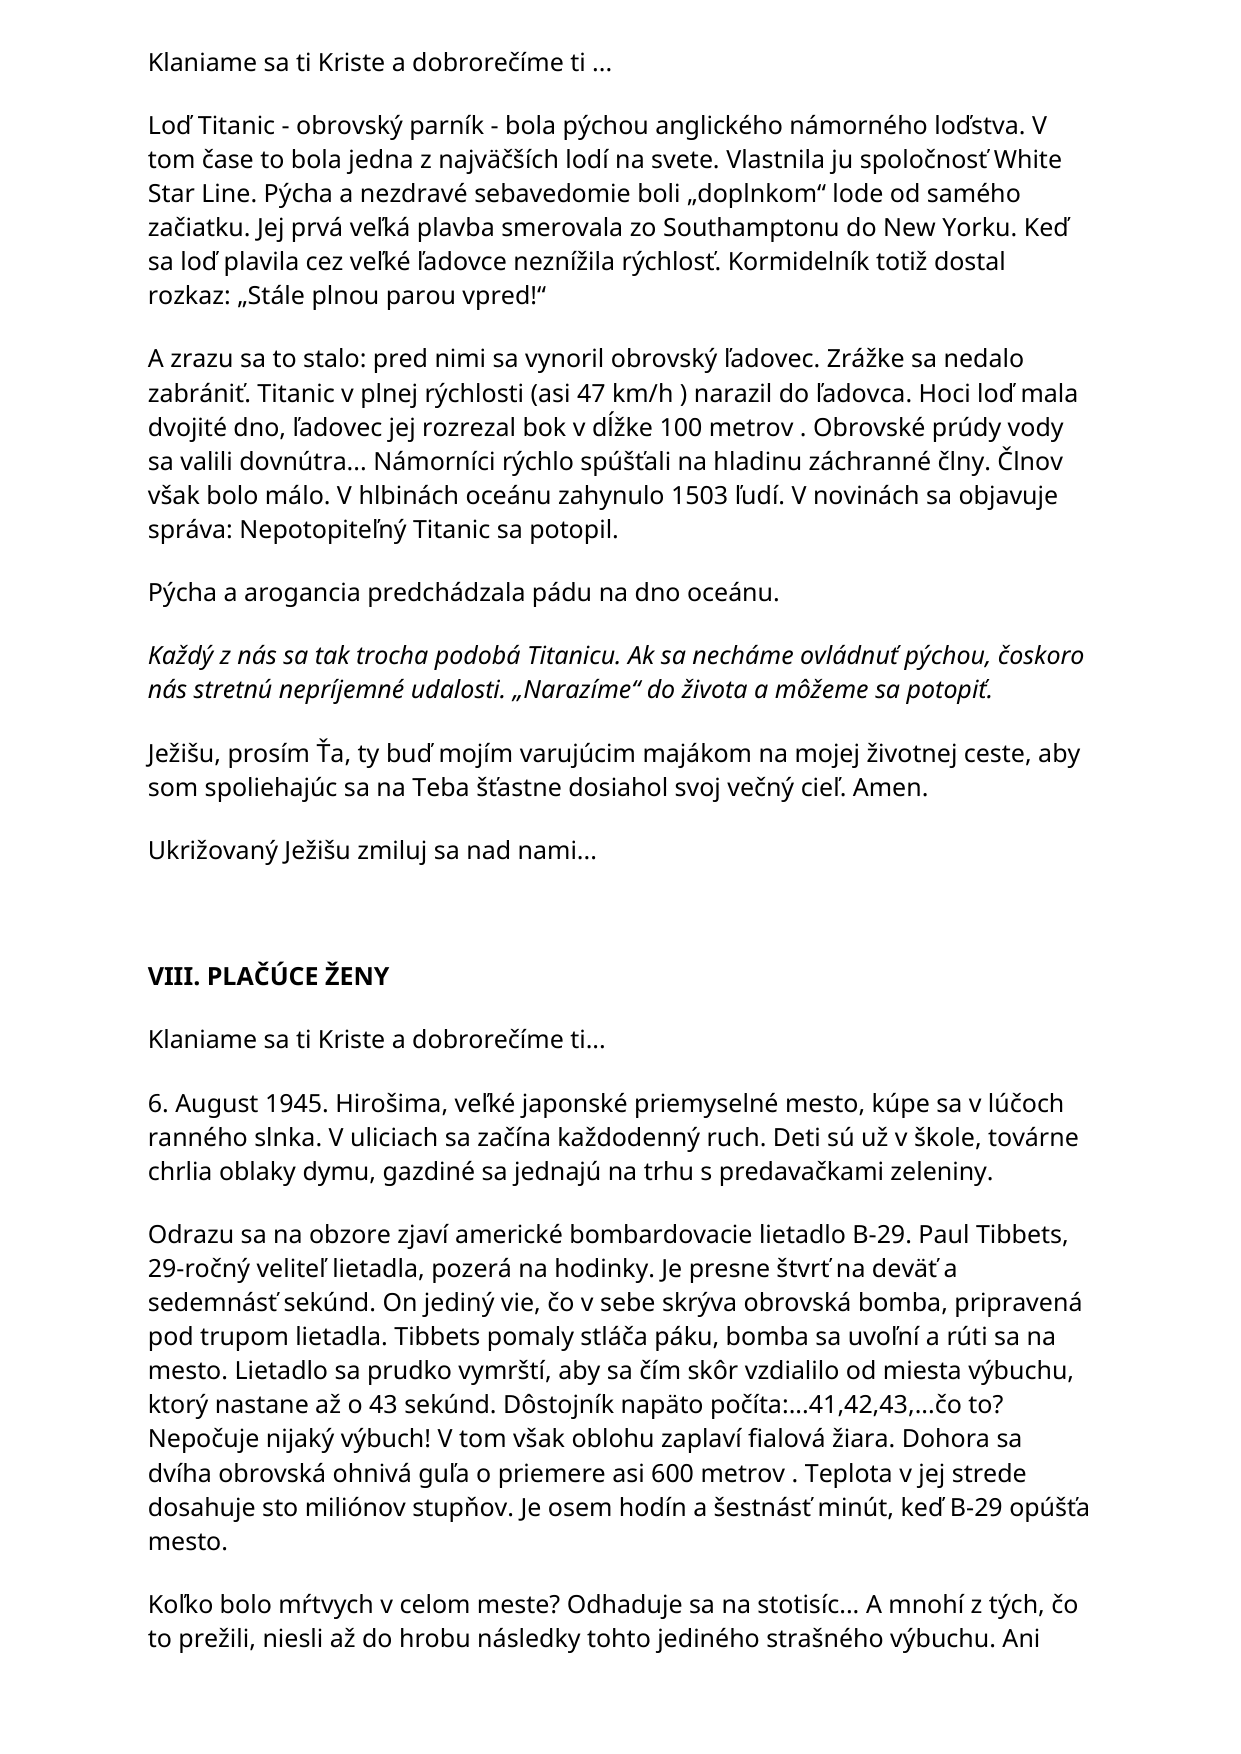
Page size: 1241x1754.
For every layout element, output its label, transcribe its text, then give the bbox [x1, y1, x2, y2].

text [148, 1587, 1093, 1655]
text VIII. PLAČÚCE ŽENY [148, 959, 1093, 993]
text Pýcha a arogancia predchádzala pádu na dno oceánu. [148, 575, 1093, 609]
text Ježišu, prosím Ťa, ty buď mojím varujúcim majákom na mojej životnej ceste, aby som spoliehajúc sa na Teba šťastne dosiahol svoj večný cieľ. Amen. [148, 735, 1093, 803]
text Ukrižovaný Ježišu zmiluj sa nad nami... [148, 832, 1093, 867]
text 6. August 1945. Hirošima, veľké japonské priemyselné mesto, kúpe sa v lúčoch ranného slnka. V uliciach sa začína každodenný ruch. Deti sú už v škole, továrne chrlia oblaky dymu, gazdiné sa jednajú na trhu s predavačkami zeleniny. [148, 1085, 1093, 1188]
text Odrazu sa na obzore zjaví americké bombardovacie lietadlo B-29. Paul Tibbets, 29-ročný veliteľ lietadla, pozerá na hodinky. Je presne štvrť na deväť a sedemnásť sekúnd. On jediný vie, čo v sebe skrýva obrovská bomba, pripravená pod trupom lietadla. Tibbets pomaly stláča páku, bomba sa uvoľní a rúti sa na mesto. Lietadlo sa prudko vymrští, aby sa čím skôr vzdialilo od miesta výbuchu, ktorý nastane až o 43 sekúnd. Dôstojník napäto počíta:...41,42,43,...čo to? Nepočuje nijaký výbuch! V tom však oblohu zaplaví fialová žiara. Dohora sa dvíha obrovská ohnivá guľa o priemere asi 600 metrov . Teplota v jej strede dosahuje sto miliónov stupňov. Je osem hodín a šestnásť minút, keď B-29 opúšťa mesto. [148, 1217, 1093, 1557]
text A zrazu sa to stalo: pred nimi sa vynoril obrovský ľadovec. Zrážke sa nedalo zabrániť. Titanic v plnej rýchlosti (asi 47 km/h ) narazil do ľadovca. Hoci loď mala dvojité dno, ľadovec jej rozrezal bok v dĺžke 100 metrov . Obrovské prúdy vody sa valili dovnútra... Námorníci rýchlo spúšťali na hladinu záchranné člny. Člnov však bolo málo. V hlbinách oceánu zahynulo 1503 ľudí. V novinách sa objavuje správa: Nepotopiteľný Titanic sa potopil. [148, 341, 1093, 546]
text Klaniame sa ti Kriste a dobrorečíme ti ... [148, 44, 1093, 78]
text Klaniame sa ti Kriste a dobrorečíme ti... [148, 1022, 1093, 1056]
text Každý z nás sa tak trocha podobá Titanicu. Ak sa necháme ovládnuť pýchou, čoskoro nás stretnú nepríjemné udalosti. „Narazíme“ do života a môžeme sa potopiť. [148, 638, 1093, 706]
text Loď Titanic - obrovský parník - bola pýchou anglického námorného loďstva. V tom čase to bola jedna z najväčších lodí na svete. Vlastnila ju spoločnosť White Star Line. Pýcha a nezdravé sebavedomie boli „doplnkom“ lode od samého začiatku. Jej prvá veľká plavba smerovala zo Southamptonu do New Yorku. Keď sa loď plavila cez veľké ľadovce neznížila rýchlosť. Kormidelník totiž dostal rozkaz: „Stále plnou parou vpred!“ [148, 108, 1093, 312]
